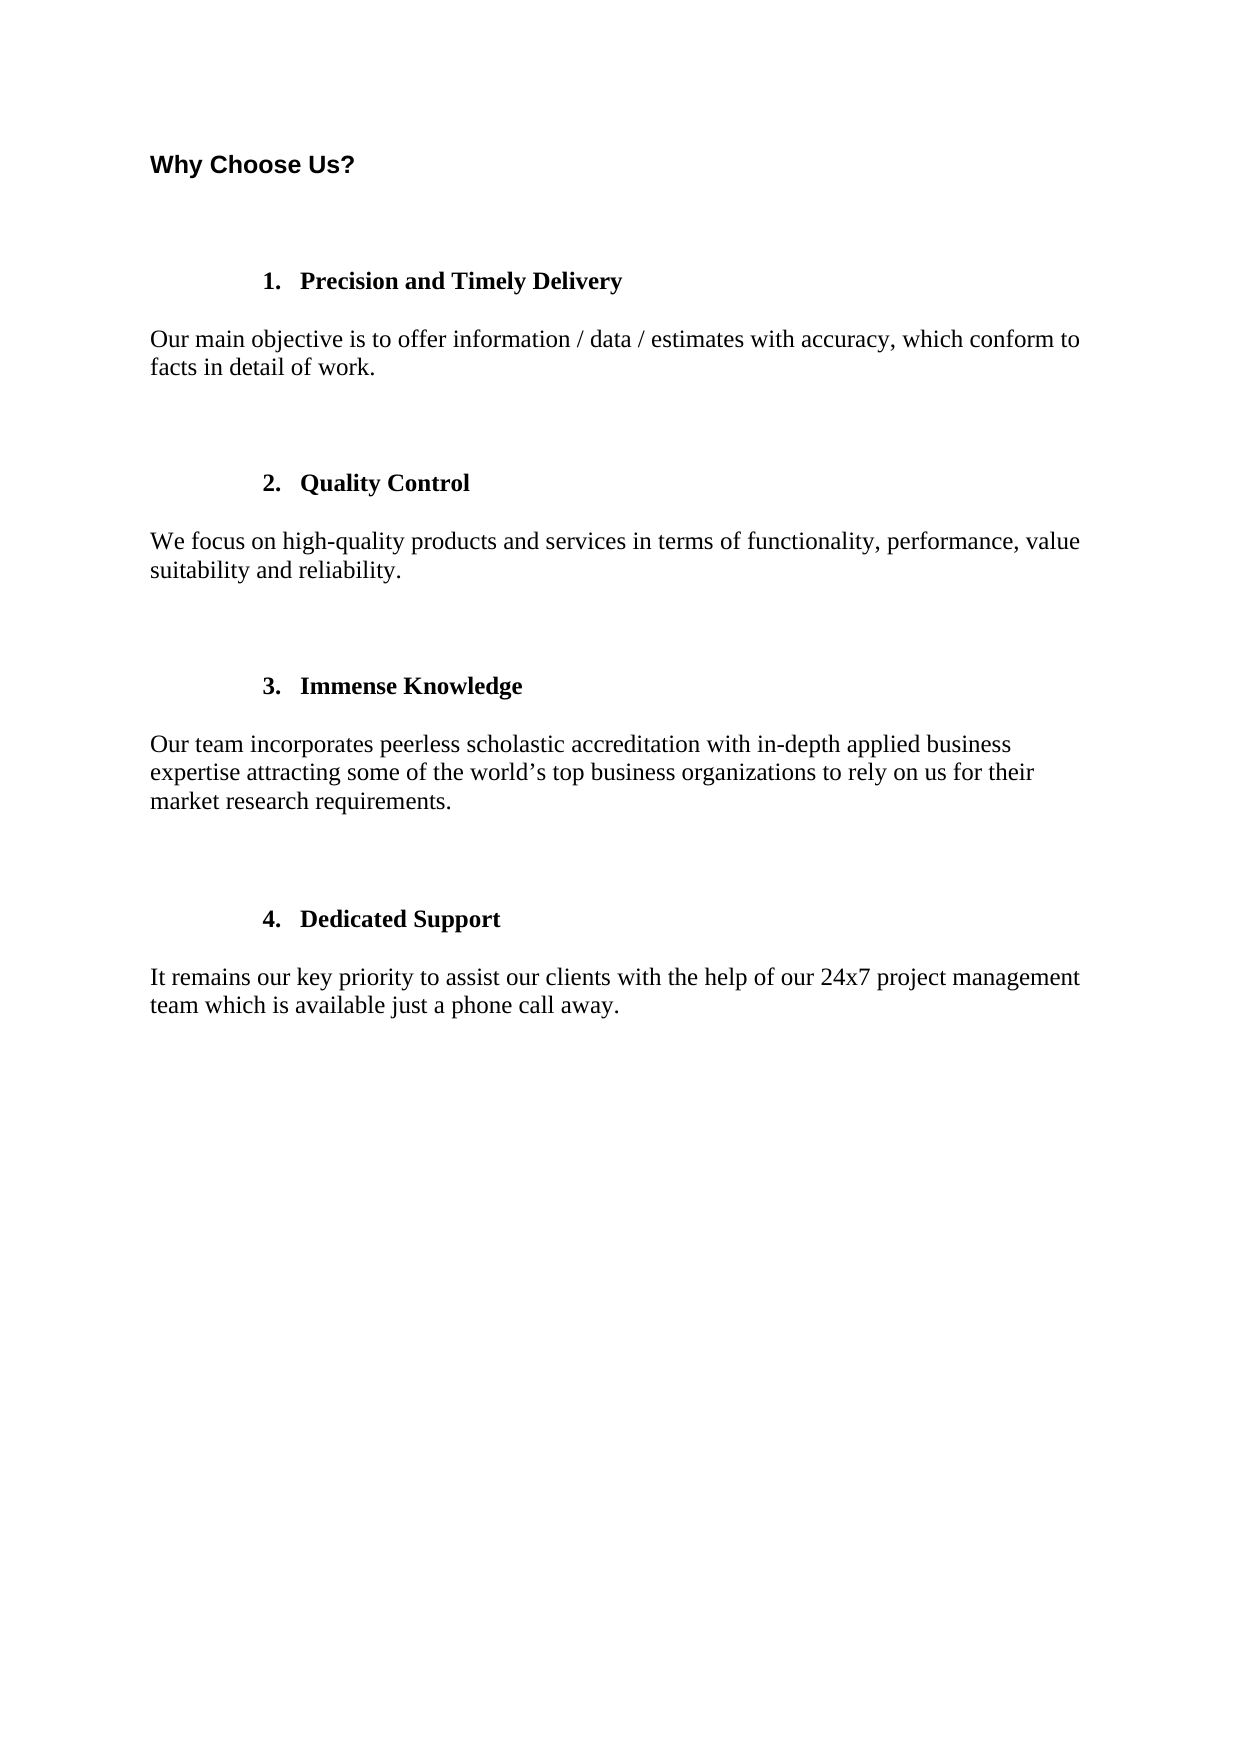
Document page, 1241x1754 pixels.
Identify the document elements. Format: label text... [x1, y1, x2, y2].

text It remains our key priority to assist our clients with the help of our 24x7 project management team which is available just a phone call away. [150, 962, 1090, 1019]
text Our main objective is to offer information / data / estimates with accuracy, which conform to facts in detail of work. [150, 324, 1090, 381]
list Immense Knowledge [262, 671, 1090, 699]
list Dedicated Support [262, 904, 1090, 933]
text Why Choose Us? [150, 150, 1090, 179]
text We focus on high-quality products and services in terms of functionality, performance, value suitability and reliability. [150, 526, 1090, 584]
list Precision and Timely Delivery [262, 266, 1090, 294]
list Quality Control [262, 468, 1090, 497]
text Our team incorporates peerless scholastic accreditation with in-depth applied business expertise attracting some of the world’s top business organizations to rely on us for their market research requirements. [150, 729, 1090, 815]
